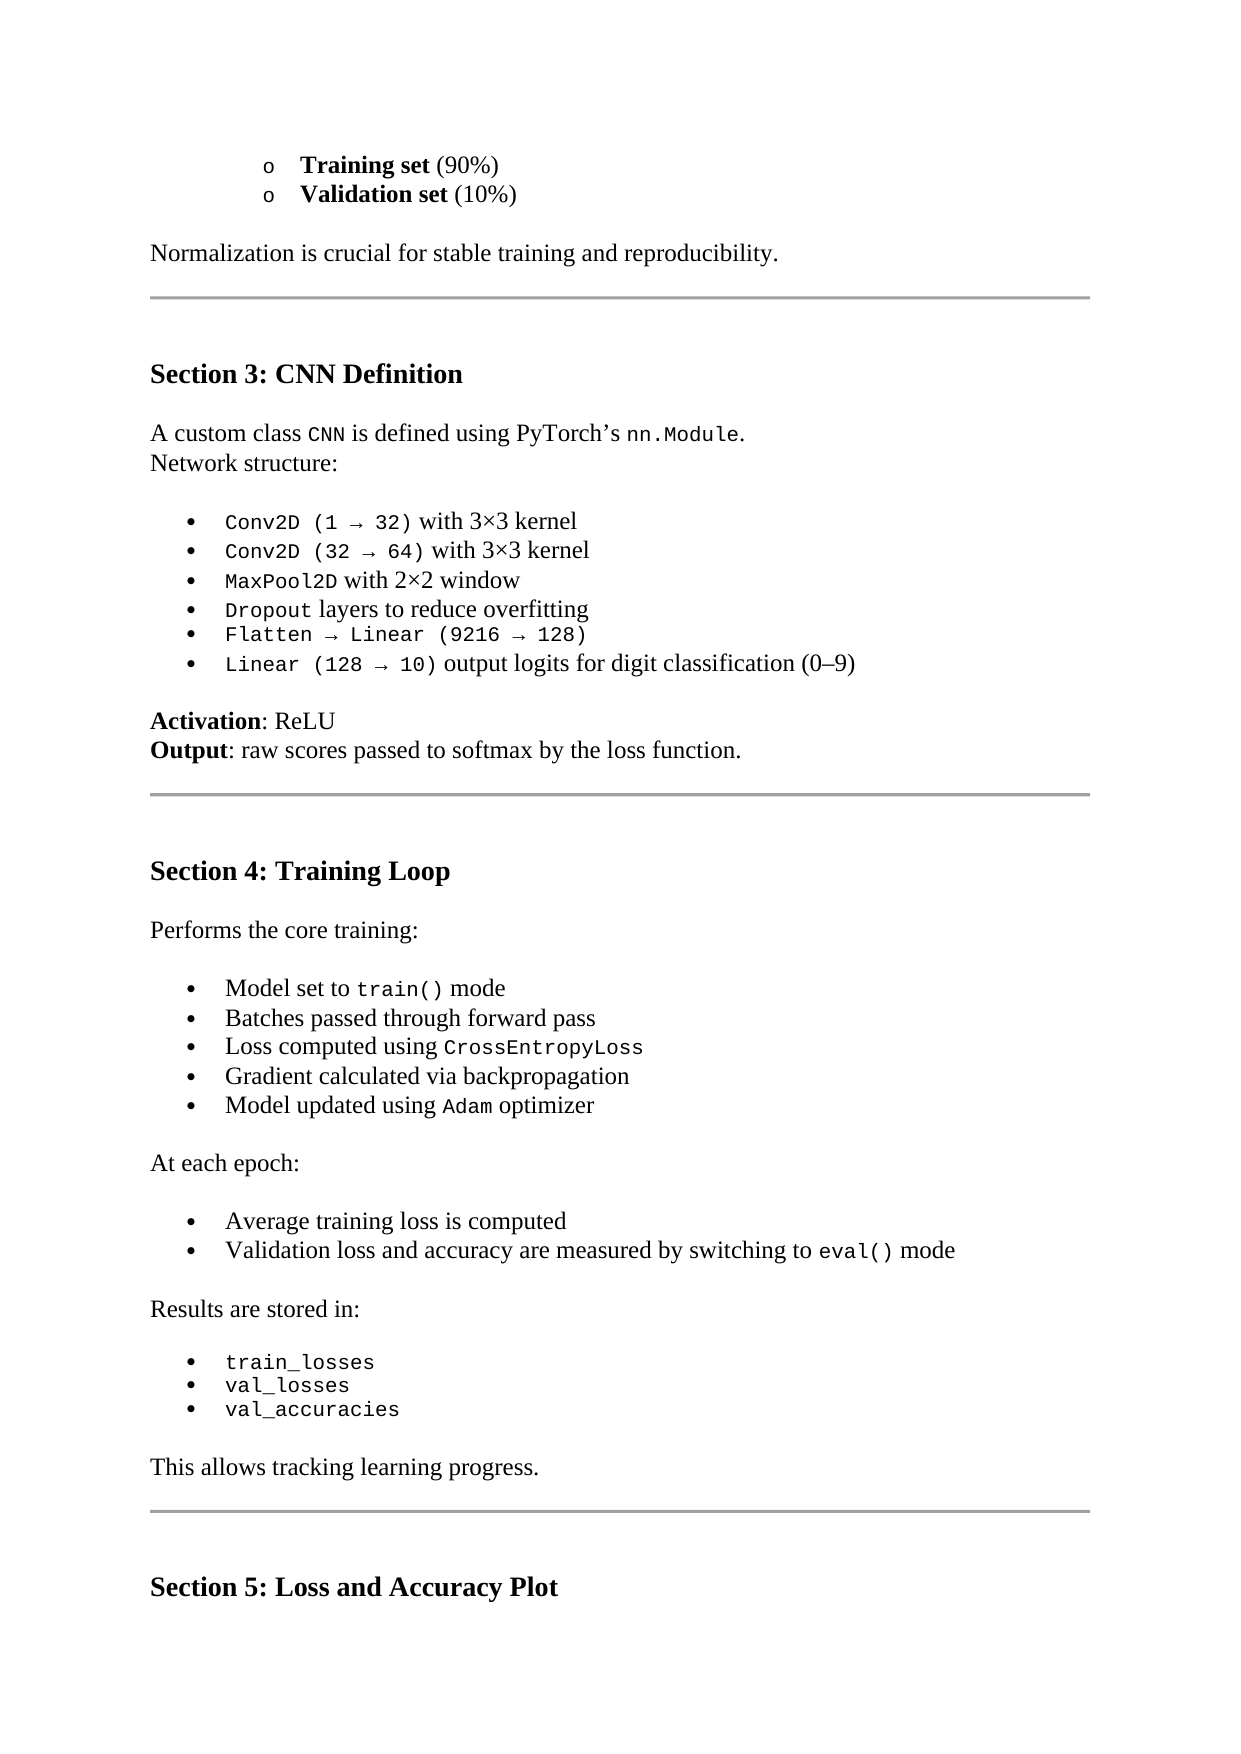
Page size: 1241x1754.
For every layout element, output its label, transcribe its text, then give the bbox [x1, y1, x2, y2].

list Loss computed using CrossEntropyLoss [187, 1031, 1090, 1061]
list Conv2D (32 → 64) with 3×3 kernel [187, 535, 1090, 565]
list Conv2D (1 → 32) with 3×3 kernel [187, 506, 1090, 535]
text Section 5: Loss and Accuracy Plot [150, 1570, 1090, 1603]
list train_losses [187, 1352, 1090, 1375]
text Activation: ReLU Output: raw scores passed to softmax by the loss function. [150, 706, 1090, 764]
text A custom class CNN is defined using PyTorch’s nn.Module. Network structure: [150, 418, 1090, 477]
list Training set (90%) [262, 150, 1090, 179]
list Validation loss and accuracy are measured by switching to eval() mode [187, 1235, 1090, 1265]
text Section 3: CNN Definition [150, 357, 1090, 389]
list val_losses [187, 1375, 1090, 1399]
list MaxPool2D with 2×2 window [187, 565, 1090, 594]
text This allows tracking learning progress. [150, 1452, 1090, 1481]
list Flatten → Linear (9216 → 128) [187, 624, 1090, 648]
list val_accuracies [187, 1399, 1090, 1423]
text Results are stored in: [150, 1294, 1090, 1323]
list Model set to train() mode [187, 973, 1090, 1003]
list Average training loss is computed [187, 1206, 1090, 1235]
list Batches passed through forward pass [187, 1003, 1090, 1031]
text Performs the core training: [150, 915, 1090, 944]
text Section 4: Training Loop [150, 853, 1090, 886]
list Linear (128 → 10) output logits for digit classification (0–9) [187, 648, 1090, 677]
list Model updated using Adam optimizer [187, 1090, 1090, 1119]
list Validation set (10%) [262, 179, 1090, 209]
text At each epoch: [150, 1148, 1090, 1177]
list Dropout layers to reduce overfitting [187, 594, 1090, 624]
text Normalization is crucial for stable training and reproducibility. [150, 238, 1090, 267]
list Gradient calculated via backpropagation [187, 1061, 1090, 1090]
